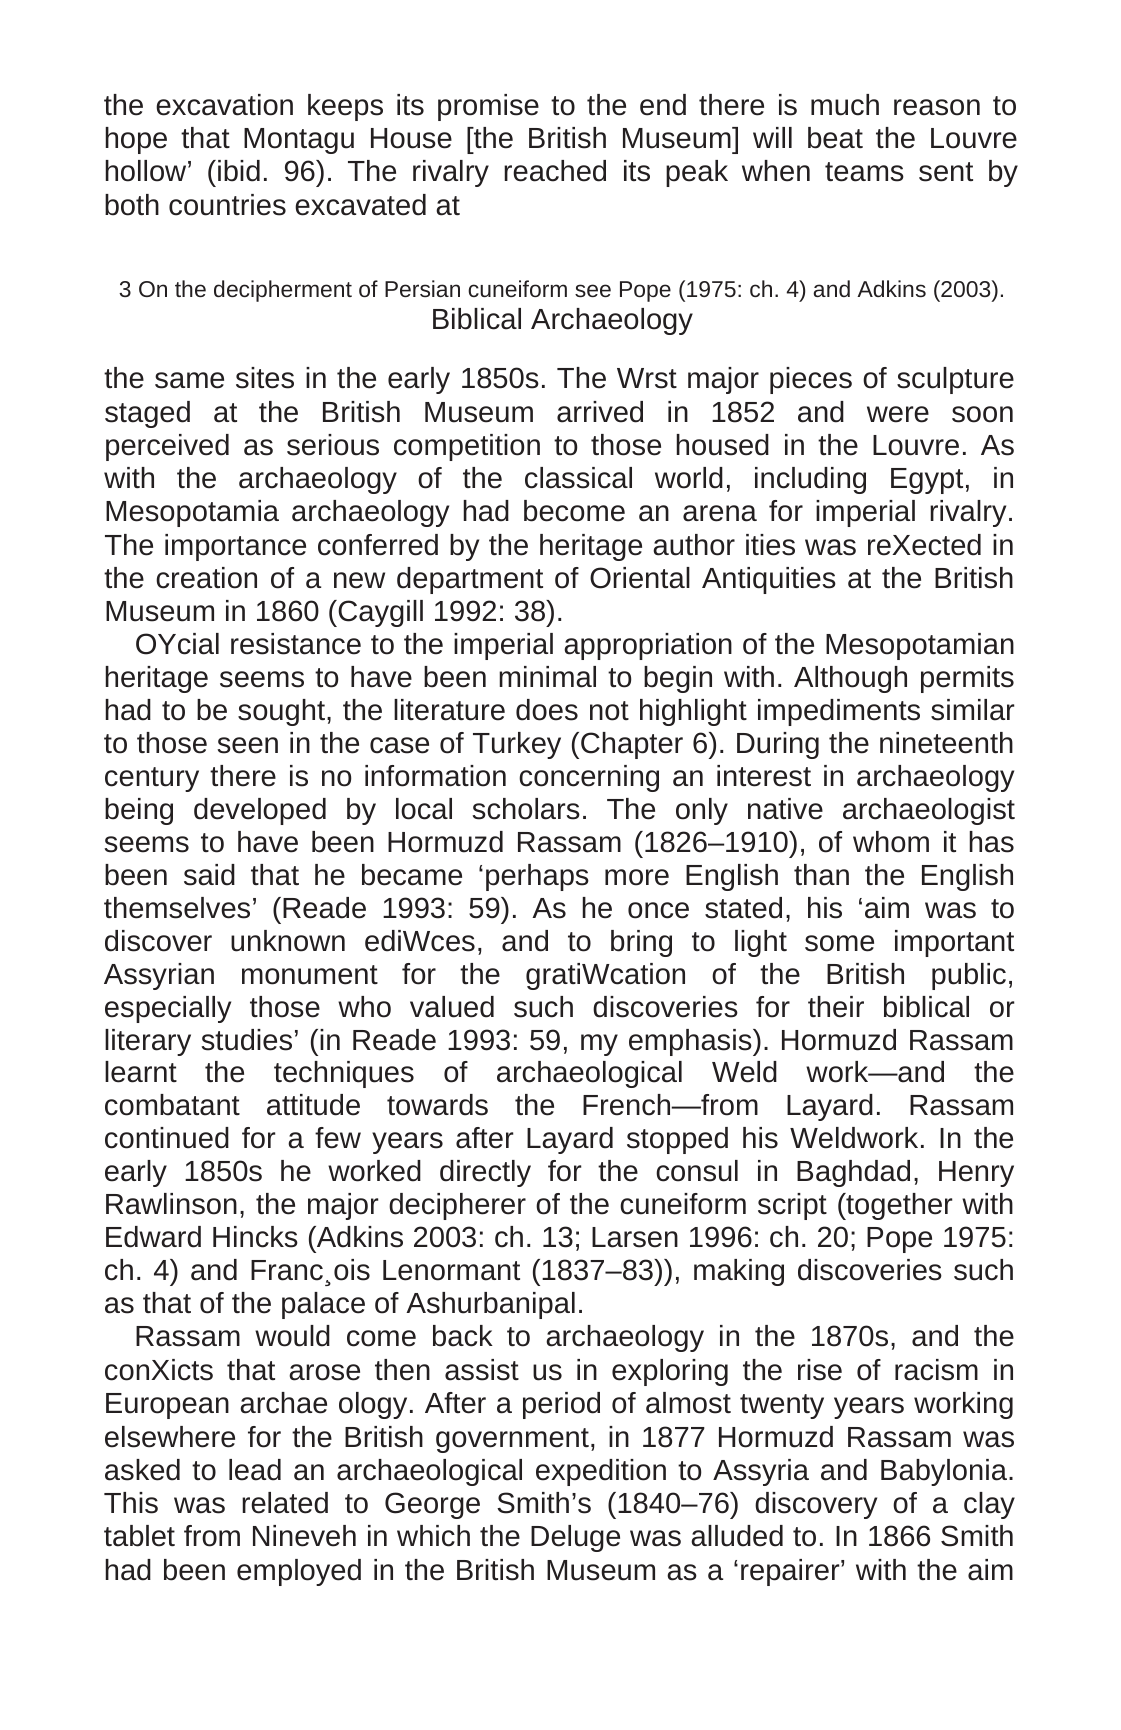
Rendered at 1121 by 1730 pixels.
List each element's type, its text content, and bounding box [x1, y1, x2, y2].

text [104, 1320, 1016, 1586]
text the same sites in the early 1850s. The Wrst major pieces of sculpture staged at the British Museum arrived in 1852 and were soon perceived as serious competition to those housed in the Louvre. As with the archaeology of the classical world, including Egypt, in Mesopotamia archaeology had become an arena for imperial rivalry. The importance conferred by the heritage author ities was reXected in the creation of a new department of Oriental Antiquities at the British Museum in 1860 (Caygill 1992: 38). [104, 362, 1016, 627]
text OYcial resistance to the imperial appropriation of the Mesopotamian heritage seems to have been minimal to begin with. Although permits had to be sought, the literature does not highlight impediments similar to those seen in the case of Turkey (Chapter 6). During the nineteenth century there is no information concerning an interest in archaeology being developed by local scholars. The only native archaeologist seems to have been Hormuzd Rassam (1826–1910), of whom it has been said that he became ‘perhaps more English than the English themselves’ (Reade 1993: 59). As he once stated, his ‘aim was to discover unknown ediWces, and to bring to light some important Assyrian monument for the gratiWcation of the British public, especially those who valued such discoveries for their biblical or literary studies’ (in Reade 1993: 59, my emphasis). Hormuzd Rassam learnt the techniques of archaeological Weld work—and the combatant attitude towards the French—from Layard. Rassam continued for a few years after Layard stopped his Weldwork. In the early 1850s he worked directly for the consul in Baghdad, Henry Rawlinson, the major decipherer of the cuneiform script (together with Edward Hincks (Adkins 2003: ch. 13; Larsen 1996: ch. 20; Pope 1975: ch. 4) and Franc¸ois Lenormant (1837–83)), making discoveries such as that of the palace of Ashurbanipal. [104, 628, 1016, 1319]
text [103, 88, 1019, 221]
text Biblical Archaeology [102, 302, 1022, 336]
text 3 On the decipherment of Persian cuneiform see Pope (1975: ch. 4) and Adkins (2003). [102, 276, 1022, 302]
